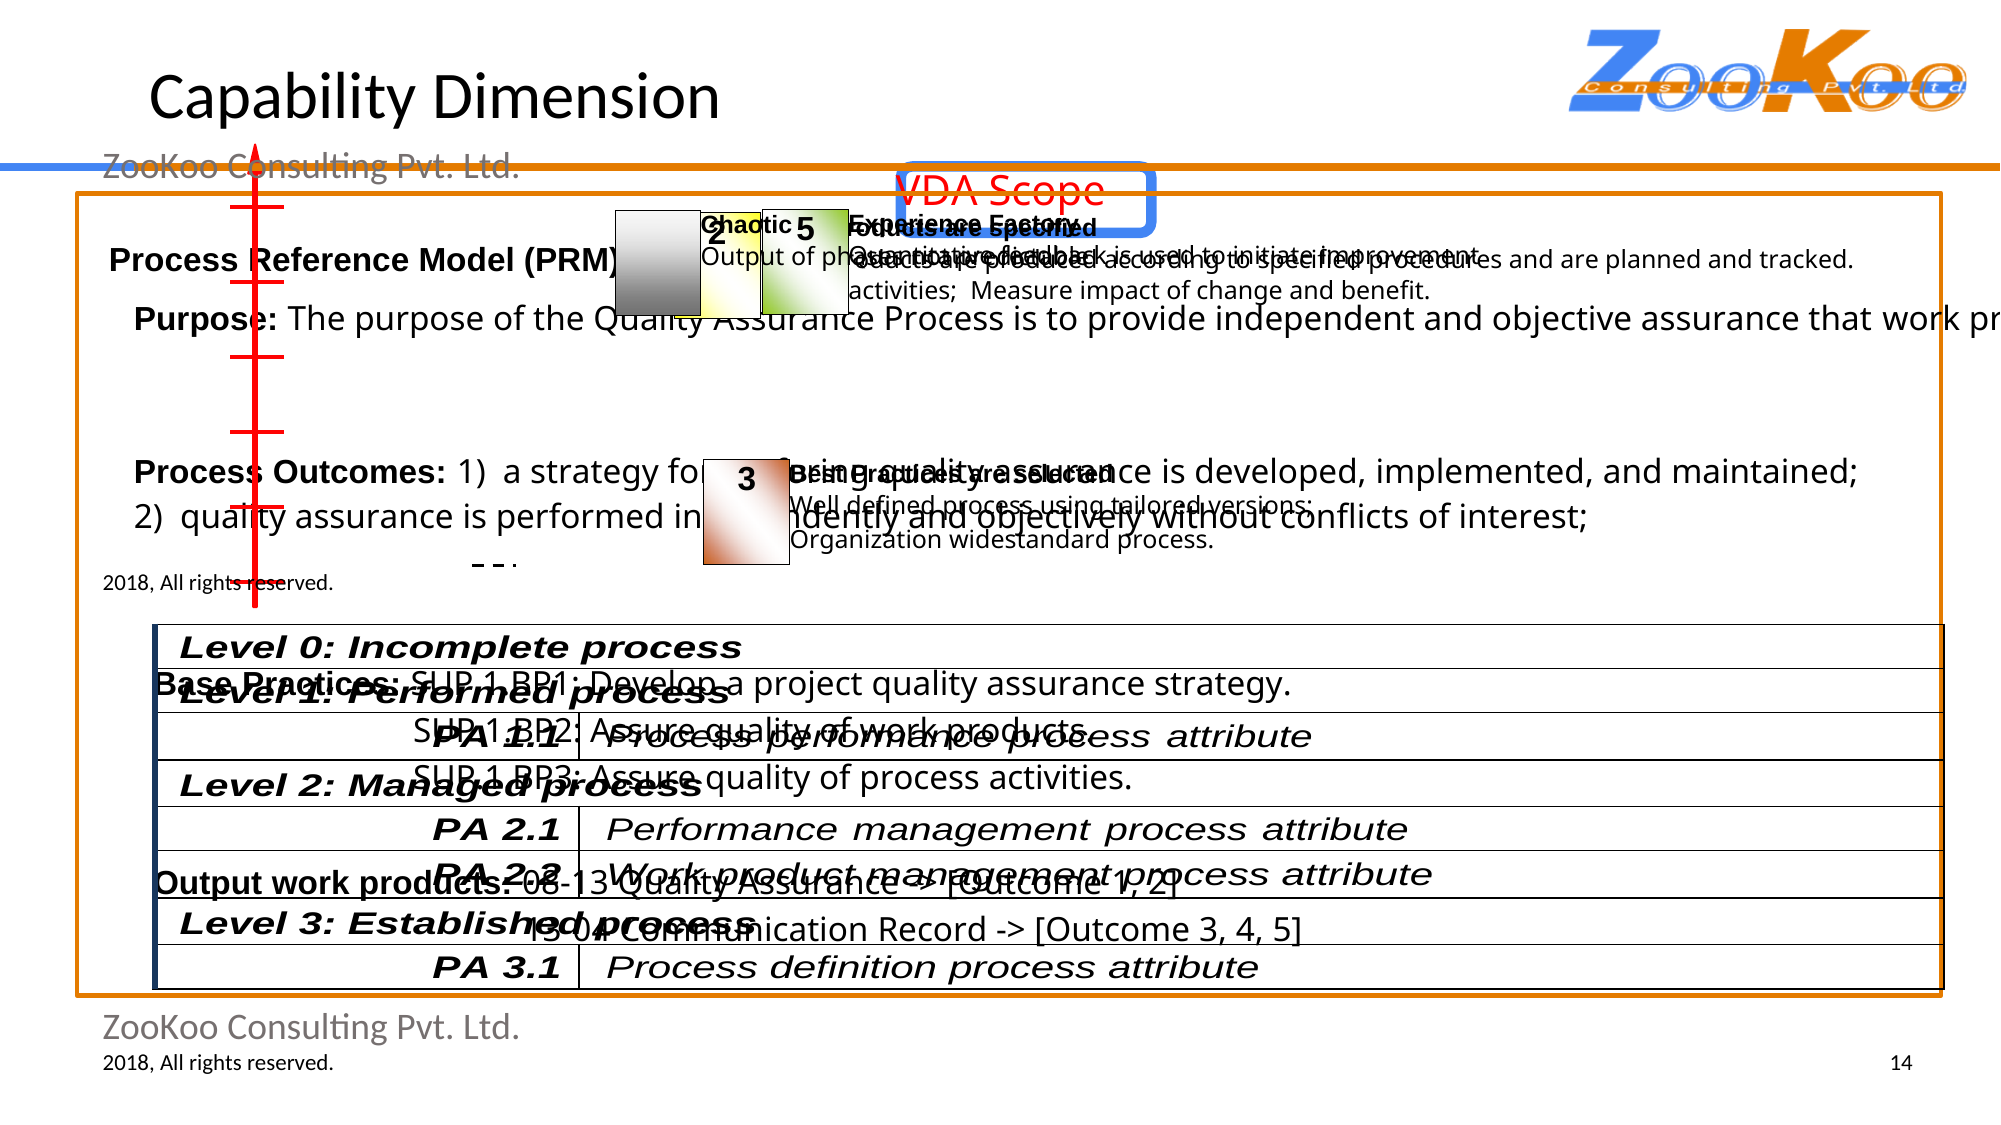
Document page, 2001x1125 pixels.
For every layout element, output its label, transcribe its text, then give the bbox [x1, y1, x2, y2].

text 2018, All rights reserved. [102, 187, 1977, 597]
picture [1568, 29, 1967, 112]
text ZooKoo Consulting Pvt. Ltd. [102, 144, 1977, 187]
table_cell Process definition process attribute [580, 945, 1943, 988]
table_cell PA 2.2 [158, 851, 578, 897]
table_cell Level 2: Managed process [158, 761, 1943, 806]
table_cell Performance management process attribute [580, 807, 1943, 849]
table_cell Work product management process attribute [580, 851, 1943, 897]
table_cell Process performance process attribute [580, 713, 1943, 759]
table_cell Level 3: Established process [158, 899, 1943, 943]
table_cell PA 2.1 [158, 807, 578, 849]
table_cell PA 1.1 [158, 713, 578, 759]
table_header Level 0: Incomplete process [158, 625, 1943, 668]
table_cell PA 3.1 [158, 945, 578, 988]
table_cell Level 1: Performed process [158, 669, 1943, 712]
